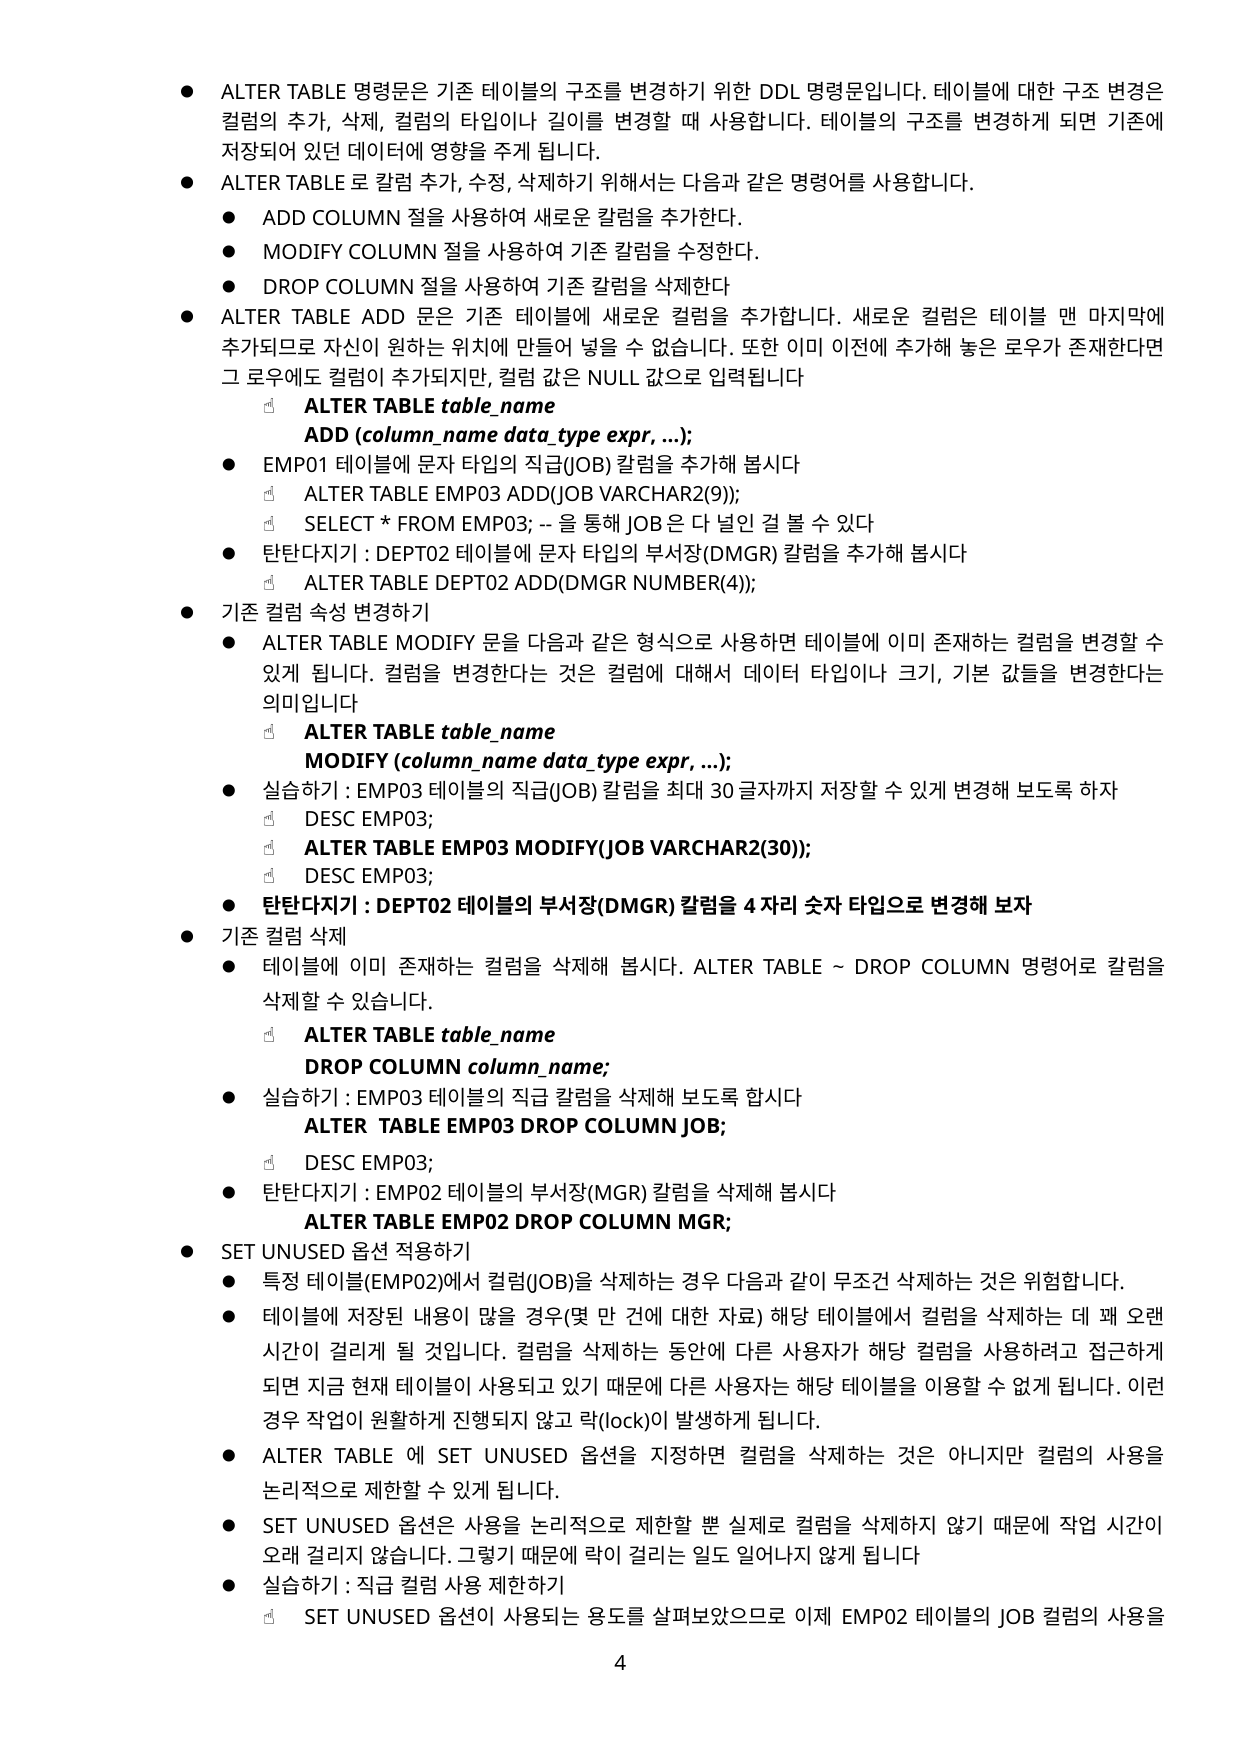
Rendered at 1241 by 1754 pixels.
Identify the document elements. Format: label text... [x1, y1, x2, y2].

list DESC EMP03; [262, 804, 1165, 833]
list ALTER TABLE 에 SET UNUSED 옵션을 지정하면 컬럼을 삭제하는 것은 아니지만 컬럼의 사용을 논리적으로 제한할 수 있게 됩니다. [221, 1439, 1165, 1505]
list 기존 컬럼 삭제 [179, 920, 1165, 950]
list ALTER TABLE DEPT02 ADD(DMGR NUMBER(4)); [262, 568, 1165, 596]
list ALTER TABLE EMP03 MODIFY(JOB VARCHAR2(30)); [262, 833, 1165, 861]
list SELECT * FROM EMP03; -- 을 통해 JOB은 다 널인 걸 볼 수 있다 [262, 507, 1165, 537]
list 탄탄다지기 : DEPT02 테이블의 부서장(DMGR) 칼럼을 4자리 숫자 타입으로 변경해 보자 [221, 890, 1165, 920]
list ALTER TABLE 명령문은 기존 테이블의 구조를 변경하기 위한 DDL 명령문입니다. 테이블에 대한 구조 변경은 컬럼의 추가, 삭제, 컬럼의 타입이나 길이를 변경할 때 사용합니다. 테이블의 구조를 변경하게 되면 기존에 저장되어 있던 데이터에 영향을 주게 됩니다. [179, 75, 1165, 166]
list ALTER TABLE table_name [262, 1020, 1165, 1048]
list ALTER TABLE table_name [262, 717, 1165, 746]
list ADD COLUMN 절을 사용하여 새로운 칼럼을 추가한다. [221, 201, 1165, 231]
text MODIFY (column_name data_type expr, …); [262, 746, 1165, 774]
list 실습하기 : 직급 컬럼 사용 제한하기 [221, 1570, 1165, 1600]
list 테이블에 이미 존재하는 컬럼을 삭제해 봅시다. ALTER TABLE ~ DROP COLUMN 명령어로 칼럼을 삭제할 수 있습니다. [221, 950, 1165, 1015]
list ALTER TABLE로 칼럼 추가, 수정, 삭제하기 위해서는 다음과 같은 명령어를 사용합니다. [179, 166, 1165, 196]
list EMP01 테이블에 문자 타입의 직급(JOB) 칼럼을 추가해 봅시다 [221, 448, 1165, 479]
list DESC EMP03; [262, 1148, 1165, 1177]
list ALTER TABLE table_name [262, 392, 1165, 420]
text ADD (column_name data_type expr, …); [262, 420, 1165, 448]
list 실습하기 : EMP03 테이블의 직급(JOB) 칼럼을 최대 30글자까지 저장할 수 있게 변경해 보도록 하자 [221, 774, 1165, 804]
list 테이블에 저장된 내용이 많을 경우(몇 만 건에 대한 자료) 해당 테이블에서 컬럼을 삭제하는 데 꽤 오랜 시간이 걸리게 될 것입니다. 컬럼을 삭제하는 동안에 다른 사용자가 해당 컬럼을 사용하려고 접근하게 되면 지금 현재 테이블이 사용되고 있기 때문에 다른 사용자는 해당 테이블을 이용할 수 없게 됩니다. 이런 경우 작업이 원활하게 진행되지 않고 락(lock)이 발생하게 됩니다. [221, 1300, 1165, 1435]
list 탄탄다지기 : EMP02 테이블의 부서장(MGR) 칼럼을 삭제해 봅시다 [221, 1177, 1165, 1207]
list DESC EMP03; [262, 861, 1165, 890]
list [262, 1600, 1165, 1630]
list SET UNUSED 옵션은 사용을 논리적으로 제한할 뿐 실제로 컬럼을 삭제하지 않기 때문에 작업 시간이 오래 걸리지 않습니다. 그렇기 때문에 락이 걸리는 일도 일어나지 않게 됩니다 [221, 1509, 1165, 1570]
text ALTER TABLE EMP03 DROP COLUMN JOB; [262, 1111, 1165, 1140]
list 실습하기 : EMP03 테이블의 직급 칼럼을 삭제해 보도록 합시다 [221, 1081, 1165, 1111]
text ALTER TABLE EMP02 DROP COLUMN MGR; [262, 1207, 1165, 1235]
text DROP COLUMN column_name; [262, 1052, 1165, 1081]
list SET UNUSED 옵션 적용하기 [179, 1235, 1165, 1266]
list 기존 컬럼 속성 변경하기 [179, 596, 1165, 626]
list ALTER TABLE EMP03 ADD(JOB VARCHAR2(9)); [262, 479, 1165, 507]
list 탄탄다지기 : DEPT02 테이블에 문자 타입의 부서장(DMGR) 칼럼을 추가해 봅시다 [221, 537, 1165, 568]
list MODIFY COLUMN 절을 사용하여 기존 칼럼을 수정한다. [221, 236, 1165, 266]
list DROP COLUMN 절을 사용하여 기존 칼럼을 삭제한다 [221, 270, 1165, 301]
list ALTER TABLE MODIFY 문을 다음과 같은 형식으로 사용하면 테이블에 이미 존재하는 컬럼을 변경할 수 있게 됩니다. 컬럼을 변경한다는 것은 컬럼에 대해서 데이터 타입이나 크기, 기본 값들을 변경한다는 의미입니다 [221, 626, 1165, 717]
list 특정 테이블(EMP02)에서 컬럼(JOB)을 삭제하는 경우 다음과 같이 무조건 삭제하는 것은 위험합니다. [221, 1266, 1165, 1296]
